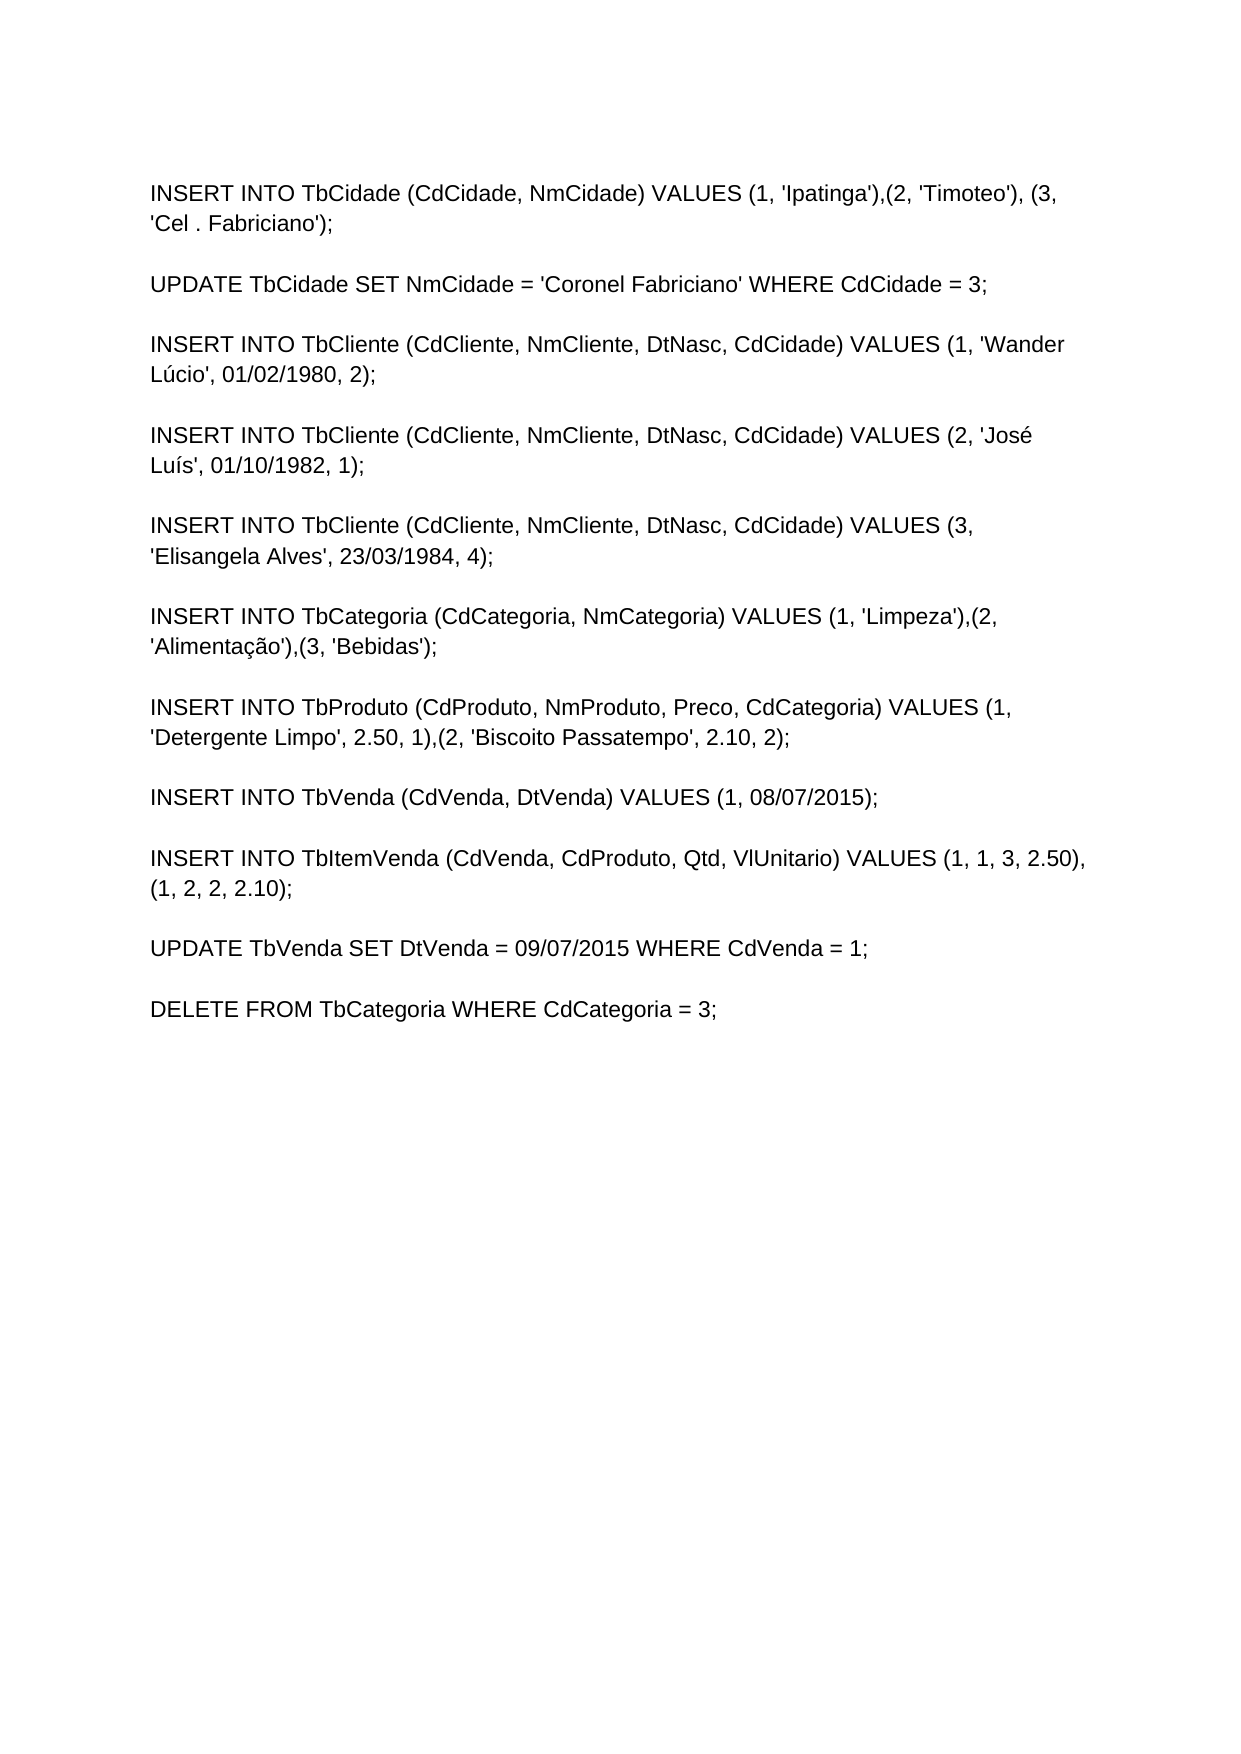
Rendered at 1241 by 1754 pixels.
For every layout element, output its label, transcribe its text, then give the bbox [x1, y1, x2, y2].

text INSERT INTO TbItemVenda (CdVenda, CdProduto, Qtd, VlUnitario) VALUES (1, 1, 3, 2.50),(1, 2, 2, 2.10); [150, 845, 1090, 901]
text UPDATE TbVenda SET DtVenda = 09/07/2015 WHERE CdVenda = 1; [150, 935, 1090, 962]
text INSERT INTO TbVenda (CdVenda, DtVenda) VALUES (1, 08/07/2015); [150, 784, 1090, 811]
text INSERT INTO TbCliente (CdCliente, NmCliente, DtNasc, CdCidade) VALUES (2, 'José Luís', 01/10/1982, 1); [150, 422, 1090, 478]
text INSERT INTO TbCliente (CdCliente, NmCliente, DtNasc, CdCidade) VALUES (3, 'Elisangela Alves', 23/03/1984, 4); [150, 512, 1090, 569]
text INSERT INTO TbCliente (CdCliente, NmCliente, DtNasc, CdCidade) VALUES (1, 'Wander Lúcio', 01/02/1980, 2); [150, 331, 1090, 388]
text INSERT INTO TbCategoria (CdCategoria, NmCategoria) VALUES (1, 'Limpeza'),(2, 'Alimentação'),(3, 'Bebidas'); [150, 603, 1090, 660]
text INSERT INTO TbProduto (CdProduto, NmProduto, Preco, CdCategoria) VALUES (1, 'Detergente Limpo', 2.50, 1),(2, 'Biscoito Passatempo', 2.10, 2); [150, 694, 1090, 750]
text UPDATE TbCidade SET NmCidade = 'Coronel Fabriciano' WHERE CdCidade = 3; [150, 271, 1090, 297]
text DELETE FROM TbCategoria WHERE CdCategoria = 3; [150, 996, 1090, 1022]
text INSERT INTO TbCidade (CdCidade, NmCidade) VALUES (1, 'Ipatinga'),(2, 'Timoteo'), (3, 'Cel . Fabriciano'); [150, 180, 1090, 237]
